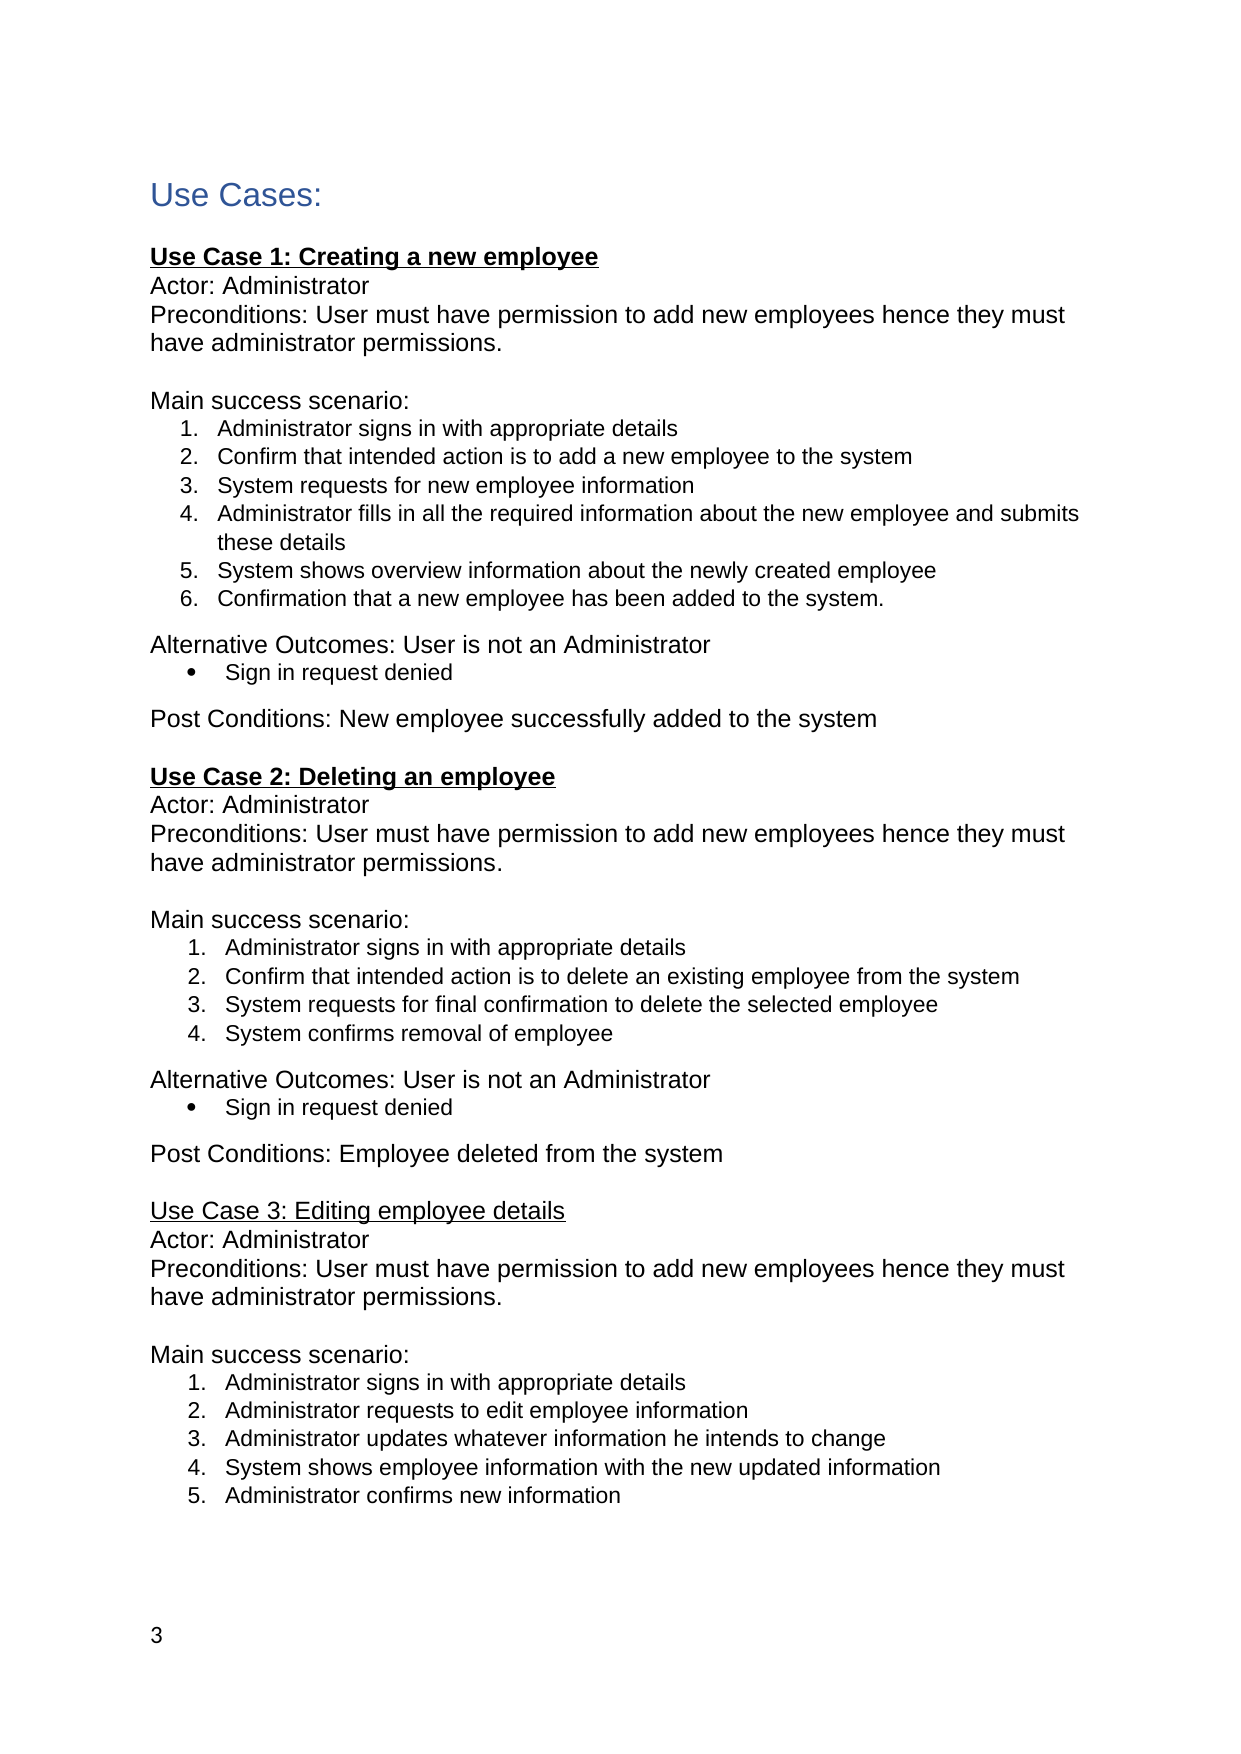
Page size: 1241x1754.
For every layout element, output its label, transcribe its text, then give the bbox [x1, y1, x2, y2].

list System confirms removal of employee [187, 1019, 1090, 1046]
text Actor: Administrator [150, 271, 1090, 300]
text Main success scenario: [150, 386, 1090, 415]
list System shows overview information about the newly created employee [179, 557, 1090, 583]
list Administrator requests to edit employee information [187, 1397, 1090, 1423]
text Use Case 2: Deleting an employee [150, 762, 1090, 791]
text Post Conditions: New employee successfully added to the system [150, 704, 1090, 733]
list System requests for new employee information [179, 472, 1090, 498]
list Confirm that intended action is to delete an existing employee from the system [187, 963, 1090, 989]
text Actor: Administrator [150, 791, 1090, 819]
text Alternative Outcomes: User is not an Administrator [150, 630, 1090, 659]
text Use Case 3: Editing employee details [150, 1196, 1090, 1225]
list Administrator signs in with appropriate details [179, 415, 1090, 441]
text Actor: Administrator [150, 1225, 1090, 1253]
list Sign in request denied [187, 1093, 1090, 1120]
list Administrator signs in with appropriate details [187, 934, 1090, 961]
list Administrator signs in with appropriate details [187, 1368, 1090, 1395]
text Post Conditions: Employee deleted from the system [150, 1138, 1090, 1167]
list Sign in request denied [187, 659, 1090, 686]
list Administrator confirms new information [187, 1482, 1090, 1509]
list System shows employee information with the new updated information [187, 1454, 1090, 1480]
subtitle Use Cases: [150, 175, 1090, 213]
text Preconditions: User must have permission to add new employees hence they must have administrator permissions. [150, 1253, 1090, 1311]
text Use Case 1: Creating a new employee [150, 242, 1090, 271]
list Confirmation that a new employee has been added to the system. [179, 585, 1090, 612]
list Administrator fills in all the required information about the new employee and submits these details [179, 500, 1090, 555]
list System requests for final confirmation to delete the selected employee [187, 991, 1090, 1017]
list Confirm that intended action is to add a new employee to the system [179, 443, 1090, 469]
list Administrator updates whatever information he intends to change [187, 1425, 1090, 1452]
text Alternative Outcomes: User is not an Administrator [150, 1065, 1090, 1093]
text Main success scenario: [150, 906, 1090, 934]
text Preconditions: User must have permission to add new employees hence they must have administrator permissions. [150, 819, 1090, 877]
text Preconditions: User must have permission to add new employees hence they must have administrator permissions. [150, 300, 1090, 357]
text Main success scenario: [150, 1340, 1090, 1368]
